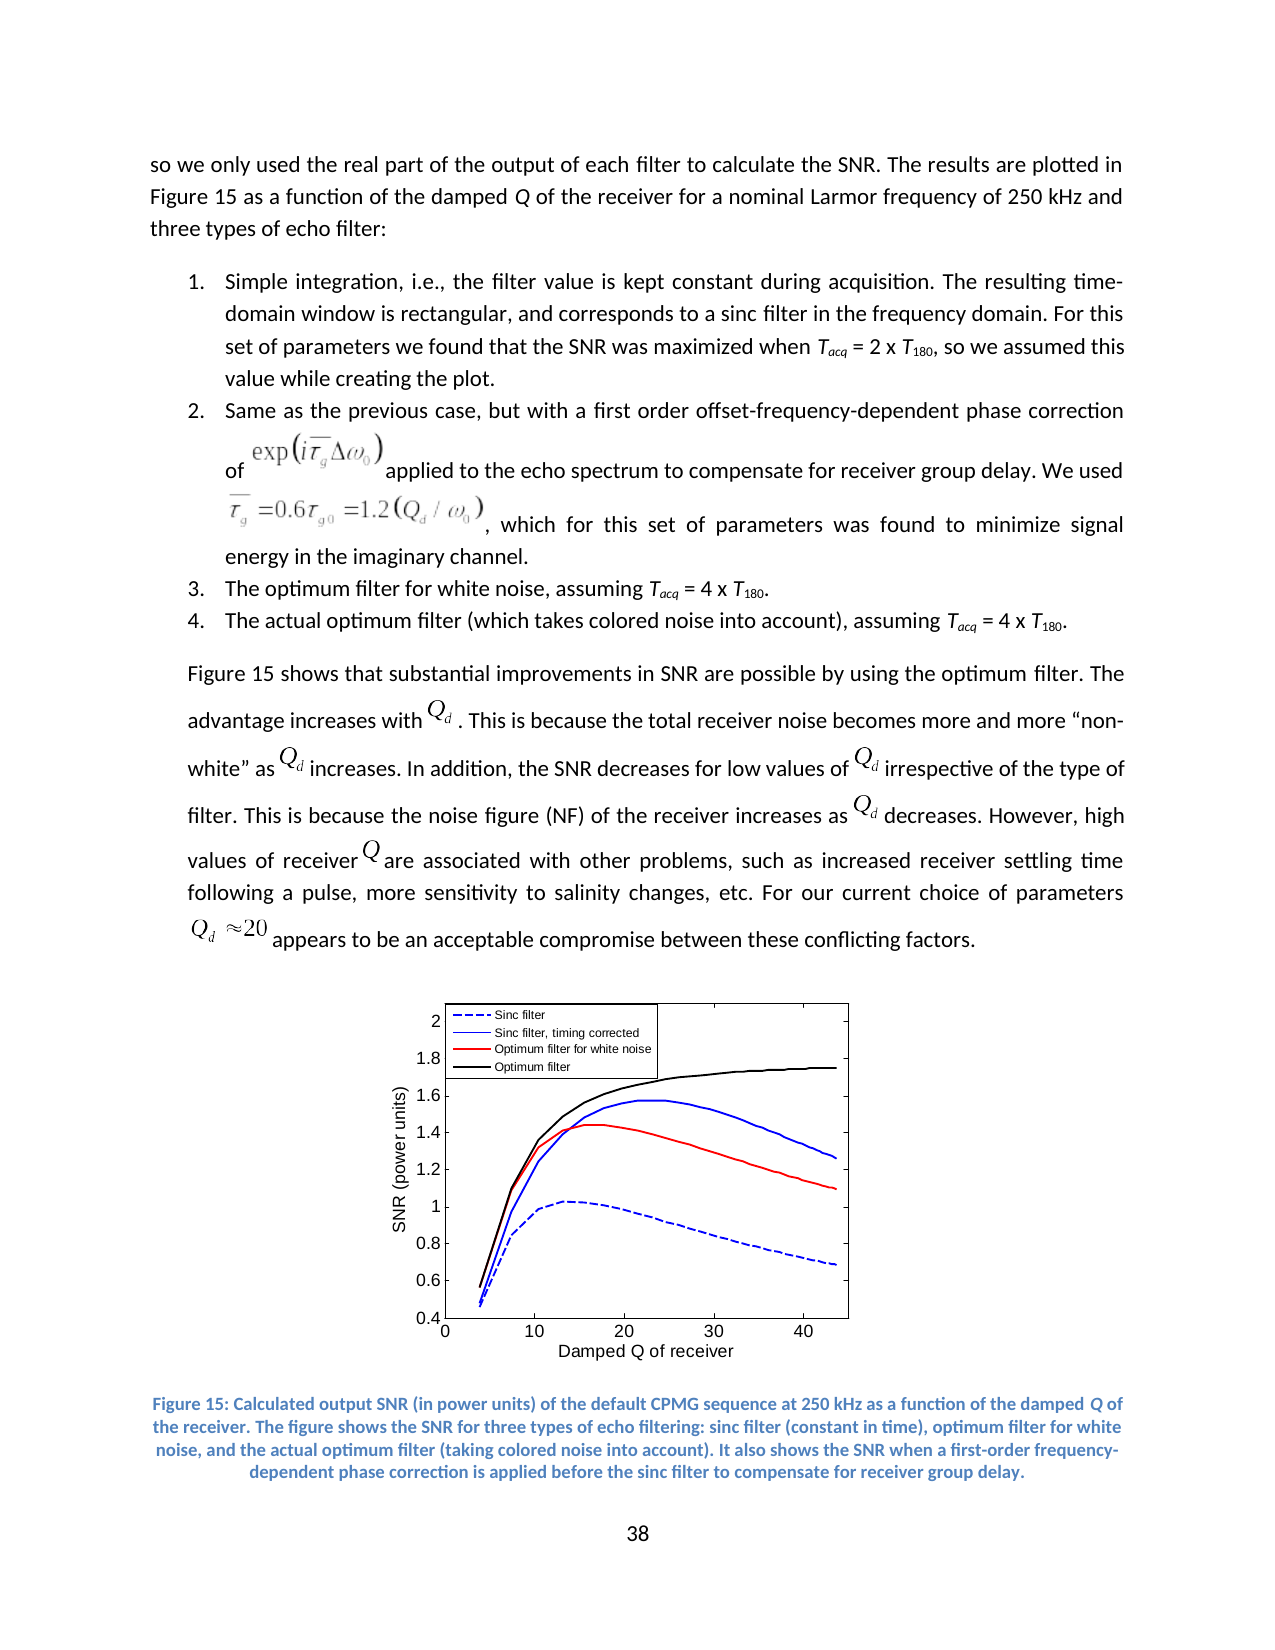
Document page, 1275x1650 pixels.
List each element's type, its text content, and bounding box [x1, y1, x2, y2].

list Same as the previous case, but with a first order offset-frequency-dependent phase correction of applied to the echo spectrum to compensate for receiver group delay. We used, which for this set of parameters was found to minimize signal energy in the imaginary channel. [187, 396, 1125, 570]
list The actual optimum filter (which takes colored noise into account), assuming Tacq = 4 x T180. [187, 606, 1125, 634]
list The optimum filter for white noise, assuming Tacq = 4 x T180. [187, 574, 1125, 602]
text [150, 150, 1125, 242]
text Figure 15 shows that substantial improvements in SNR are possible by using the optimum filter. The advantage increases with. This is because the total receiver noise becomes more and more “non-white” asincreases. In addition, the SNR decreases for low values ofirrespective of the type of filter. This is because the noise figure (NF) of the receiver increases asdecreases. However, high values of receiverare associated with other problems, such as increased receiver settling time following a pulse, more sensitivity to salinity changes, etc. For our current choice of parameters appears to be an acceptable compromise between these conflicting factors. [187, 659, 1125, 953]
list Simple integration, i.e., the filter value is kept constant during acquisition. The resulting time-domain window is rectangular, and corresponds to a sinc filter in the frequency domain. For this set of parameters we found that the SNR was maximized when Tacq = 2 x T180, so we assumed this value while creating the plot. [187, 267, 1125, 392]
